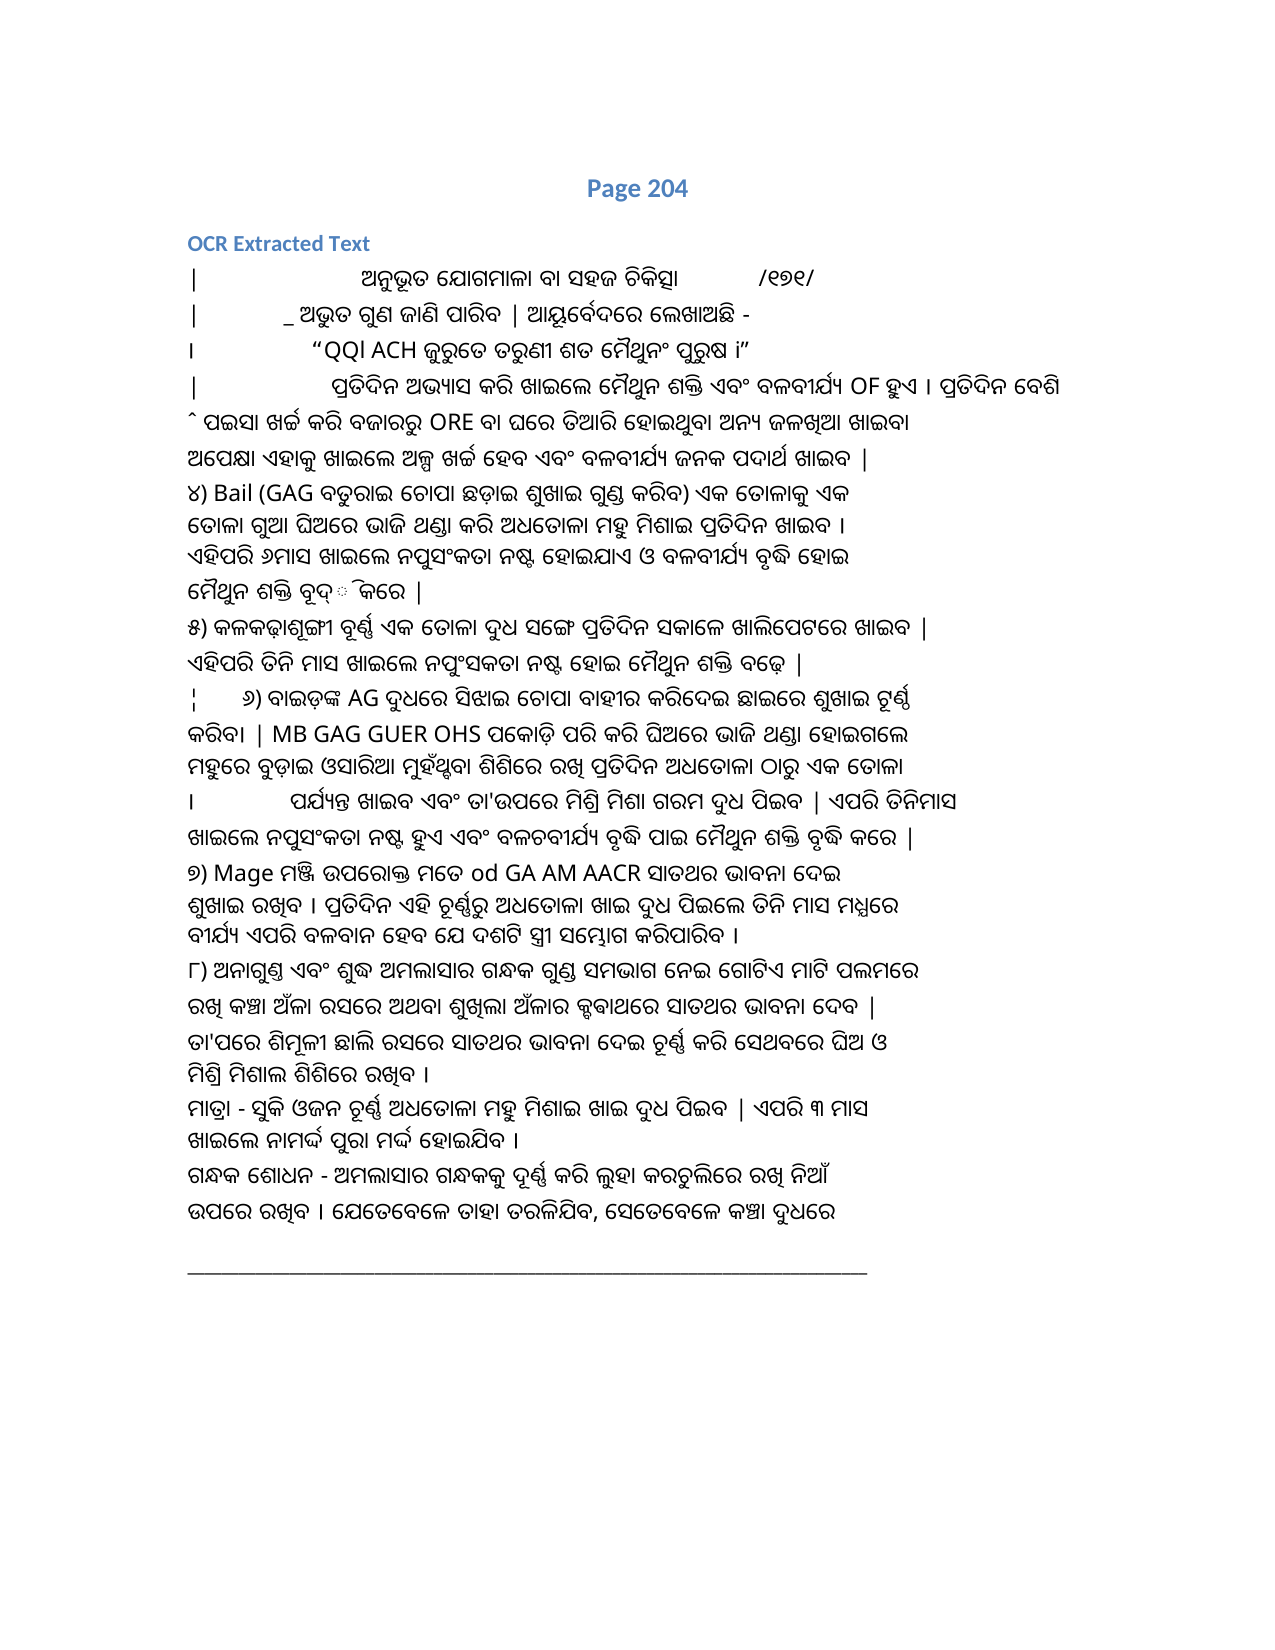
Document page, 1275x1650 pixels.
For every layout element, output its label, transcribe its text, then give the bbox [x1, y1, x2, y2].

subtitle OCR Extracted Text [187, 229, 1087, 258]
text | ଅନୁଭୂତ ଯୋଗମାଳା ବା ସହଜ ଚିକିତ୍ସା /୧୭୧/ | _ ଅଭୁତ ଗୁଣ ଜାଣି ପାରିବ | ଆୟୂର୍ବେଦରେ ଲେଖାଅଛି - । “QQl ACH ଜୁରୁତେ ତରୁଣୀ ଶତ ମୈଥୁନଂ ପୁରୁଷ i” | ପ୍ରତିଦିନ ଅଭ୍ୟାସ କରି ଖାଇଲେ ମୈଥୁନ ଶକ୍ତି ଏବଂ ବଳବୀର୍ଯ୍ୟ OF ହୁଏ । ପ୍ରତିଦିନ ବେଶି ˆ ପଇସା ଖର୍ଚ୍ଚ କରି ବଜାରରୁ ORE ବା ଘରେ ତିଆରି ହୋଇଥୁବା ଅନ୍ୟ ଜଳଖିଆ ଖାଇବା ଅପେକ୍ଷା ଏହାକୁ ଖାଇଲେ ଅଳ୍ପ ଖର୍ଚ୍ଚ ହେବ ଏବଂ ବଳବୀର୍ଯ୍ୟ ଜନକ ପଦାର୍ଥ ଖାଇବ | ୪) Bail (GAG ବତୁରାଇ ଚୋପା ଛଡ଼ାଇ ଶୁଖାଇ ଗୁଣ୍ଡ କରିବ) ଏକ ତୋଳାକୁ ଏକ ତୋଳା ଗୁଆ ଘିଅରେ ଭାଜି ଥଣ୍ଡା କରି ଅଧତୋଳା ମହୁ ମିଶାଇ ପ୍ରତିଦିନ ଖାଇବ । ଏହିପରି ୬ମାସ ଖାଇଲେ ନପୁସଂକତା ନଷ୍ଟ ହୋଇଯାଏ ଓ ବଳବୀର୍ଯ୍ୟ ବୃଦ୍ଧି ହୋଇ ମୈଥୁନ ଶକ୍ତି ବୂଦ୍ି କରେ | ୫) କଳକଢ଼ାଶୂଙ୍ଗୀ ବୂର୍ଣ୍ଣ ଏକ ତୋଳା ଦୁଧ ସଙ୍ଗେ ପ୍ରତିଦିନ ସକାଳେ ଖାଲିପେଟରେ ଖାଇବ | ଏହିପରି ତିନି ମାସ ଖାଇଲେ ନପୁଂସକତା ନଷ୍ଟ ହୋଇ ମୈଥୁନ ଶକ୍ତି ବଢ଼େ | ¦ ୬) ବାଇଡ଼ଙ୍କ AG ଦୁଧରେ ସିଝାଇ ଚୋପା ବାହୀର କରିଦେଇ ଛାଇରେ ଶୁଖାଇ ଟୂର୍ଣ୍ଠ କରିବ। | MB GAG GUER OHS ପକୋଡ଼ି ପରି କରି ଘିଅରେ ଭାଜି ଥଣ୍ଡା ହୋଇଗଲେ ମହୁରେ ବୁଡ଼ାଇ ଓସାରିଆ ମୁହଁଥ୍ବବା ଶିଶିରେ ରଖି ପ୍ରତିଦିନ ଅଧତୋଳା ଠାରୁ ଏକ ତୋଳା । ପର୍ଯ୍ୟନ୍ତ ଖାଇବ ଏବଂ ତା'ଉପରେ ମିଶ୍ରି ମିଶା ଗରମ ଦୁଧ ପିଇବ | ଏପରି ତିନିମାସ ଖାଇଲେ ନପୁସଂକତା ନଷ୍ଟ ହୁଏ ଏବଂ ବଳଚବୀର୍ଯ୍ୟ ବୃଦ୍ଧି ପାଇ ମୈଥୁନ ଶକ୍ତି ବୃଦ୍ଧି କରେ | ୭) Mage ମଞ୍ଜି ଉପରୋକ୍ତ ମତେ od GA AM AACR ସାତଥର ଭାବନା ଦେଇ ଶୁଖାଇ ରଖିବ । ପ୍ରତିଦିନ ଏହି ଚୂର୍ଣ୍ଣରୁ ଅଧତୋଳା ଖାଇ ଦୁଧ ପିଇଲେ ତିନି ମାସ ମଧ୍ଯରେ ବୀର୍ଯ୍ୟ ଏପରି ବଳବାନ ହେବ ଯେ ଦଶଟି ସ୍ତ୍ରୀ ସମ୍ଭୋଗ କରିପାରିବ । ୮) ଅନାଗୁଣ୍ତ ଏବଂ ଶୁଦ୍ଧ ଅମଲାସାର ଗନ୍ଧକ ଗୁଣ୍ଡ ସମଭାଗ ନେଇ ଗୋଟିଏ ମାଟି ପଲମରେ ରଖି କଞ୍ଚା ଅଁଳା ରସରେ ଅଥବା ଶୁଖିଲା ଅଁଳାର କ୍ବଵାଥରେ ସାତଥର ଭାବନା ଦେବ | ତା'ପରେ ଶିମୂଳୀ ଛାଲି ରସରେ ସାତଥର ଭାବନା ଦେଇ ଚୂର୍ଣ୍ଣ କରି ସେଥବରେ ଘିଅ ଓ ମିଶ୍ରି ମିଶାଲ ଶିଶିରେ ରଖିବ । ମାତ୍ରା - ସୁକି ଓଜନ ଚୂର୍ଣ୍ଣ ଅଧତୋଳା ମହୁ ମିଶାଇ ଖାଇ ଦୁଧ ପିଇବ | ଏପରି ୩ ମାସ ଖାଇଲେ ନାମର୍ଦ୍ଦ ପୁରା ମର୍ଦ୍ଦ ହୋଇଯିବ । ଗନ୍ଧକ ଶୋଧନ - ଅମଲାସାର ଗନ୍ଧକକୁ ଦୂର୍ଣ୍ଣ କରି ଲୁହା କରଚୁଲିରେ ରଖି ନିଆଁ ଉପରେ ରଖିବ । ଯେତେବେଳେ ତାହା ତରଳିଯିବ, ସେତେବେଳେ କଞ୍ଚା ଦୁଧରେ [187, 262, 1087, 1226]
text ________________________________________________________________________________ [187, 1252, 1087, 1278]
subtitle Page 204 [187, 171, 1087, 204]
